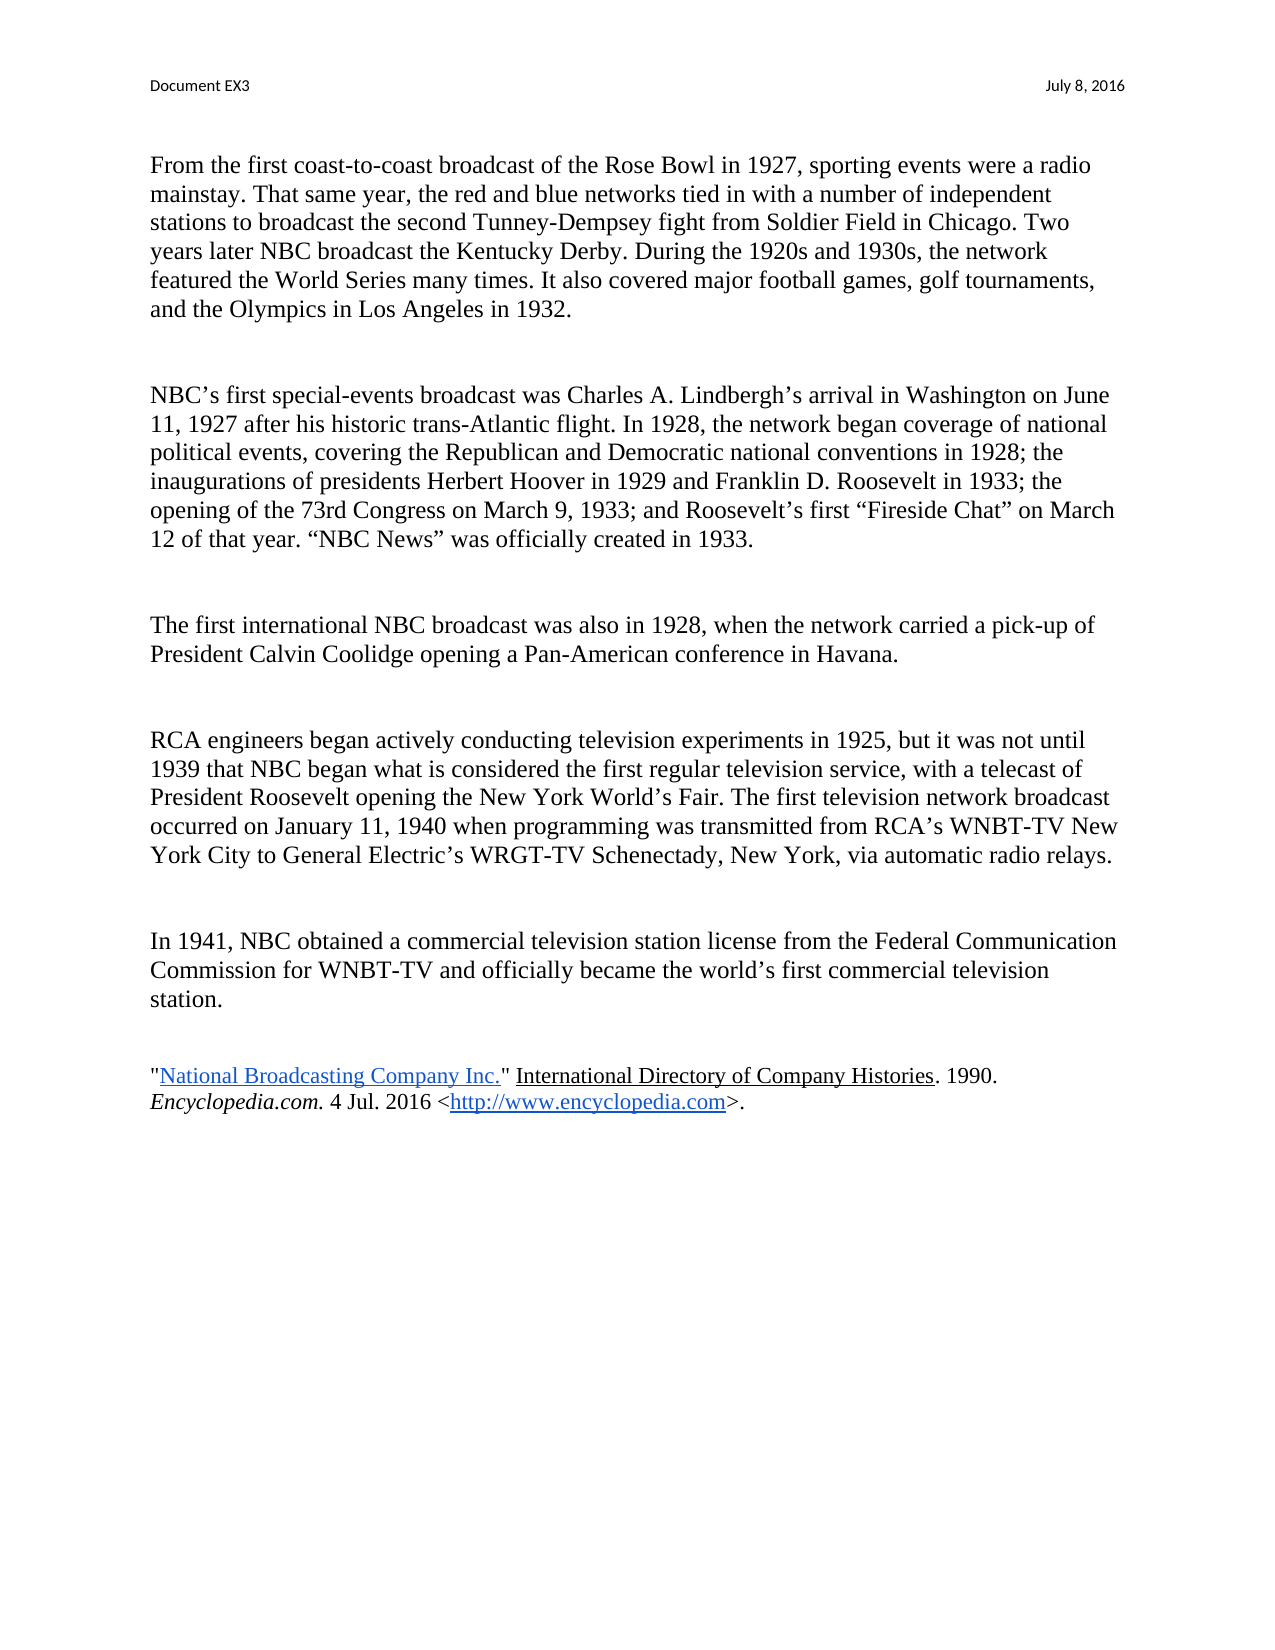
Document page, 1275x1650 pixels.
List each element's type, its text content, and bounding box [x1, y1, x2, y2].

text NBC’s first special-events broadcast was Charles A. Lindbergh’s arrival in Washington on June 11, 1927 after his historic trans-Atlantic flight. In 1928, the network began coverage of national political events, covering the Republican and Democratic national conventions in 1928; the inaugurations of presidents Herbert Hoover in 1929 and Franklin D. Roosevelt in 1933; the opening of the 73rd Congress on March 9, 1933; and Roosevelt’s first “Fireside Chat” on March 12 of that year. “NBC News” was officially created in 1933. [150, 380, 1125, 552]
text The first international NBC broadcast was also in 1928, when the network carried a pick-up of President Calvin Coolidge opening a Pan-American conference in Havana. [150, 610, 1125, 667]
text From the first coast-to-coast broadcast of the Rose Bowl in 1927, sporting events were a radio mainstay. That same year, the red and blue networks tied in with a number of independent stations to broadcast the second Tunney-Dempsey fight from Soldier Field in Chicago. Two years later NBC broadcast the Kentucky Derby. During the 1920s and 1930s, the network featured the World Series many times. It also covered major football games, golf tournaments, and the Olympics in Los Angeles in 1932. [150, 150, 1125, 322]
text RCA engineers began actively conducting television experiments in 1925, but it was not until 1939 that NBC began what is considered the first regular television service, with a telecast of President Roosevelt opening the New York World’s Fair. The first television network broadcast occurred on January 11, 1940 when programming was transmitted from RCA’s WNBT-TV New York City to General Electric’s WRGT-TV Schenectady, New York, via automatic radio relays. [150, 725, 1125, 869]
text In 1941, NBC obtained a commercial television station license from the Federal Communication Commission for WNBT-TV and officially became the world’s first commercial television station. [150, 926, 1125, 1012]
text "National Broadcasting Company Inc." International Directory of Company Histories. 1990. Encyclopedia.com. 4 Jul. 2016 <http://www.encyclopedia.com>. [150, 1062, 1125, 1115]
